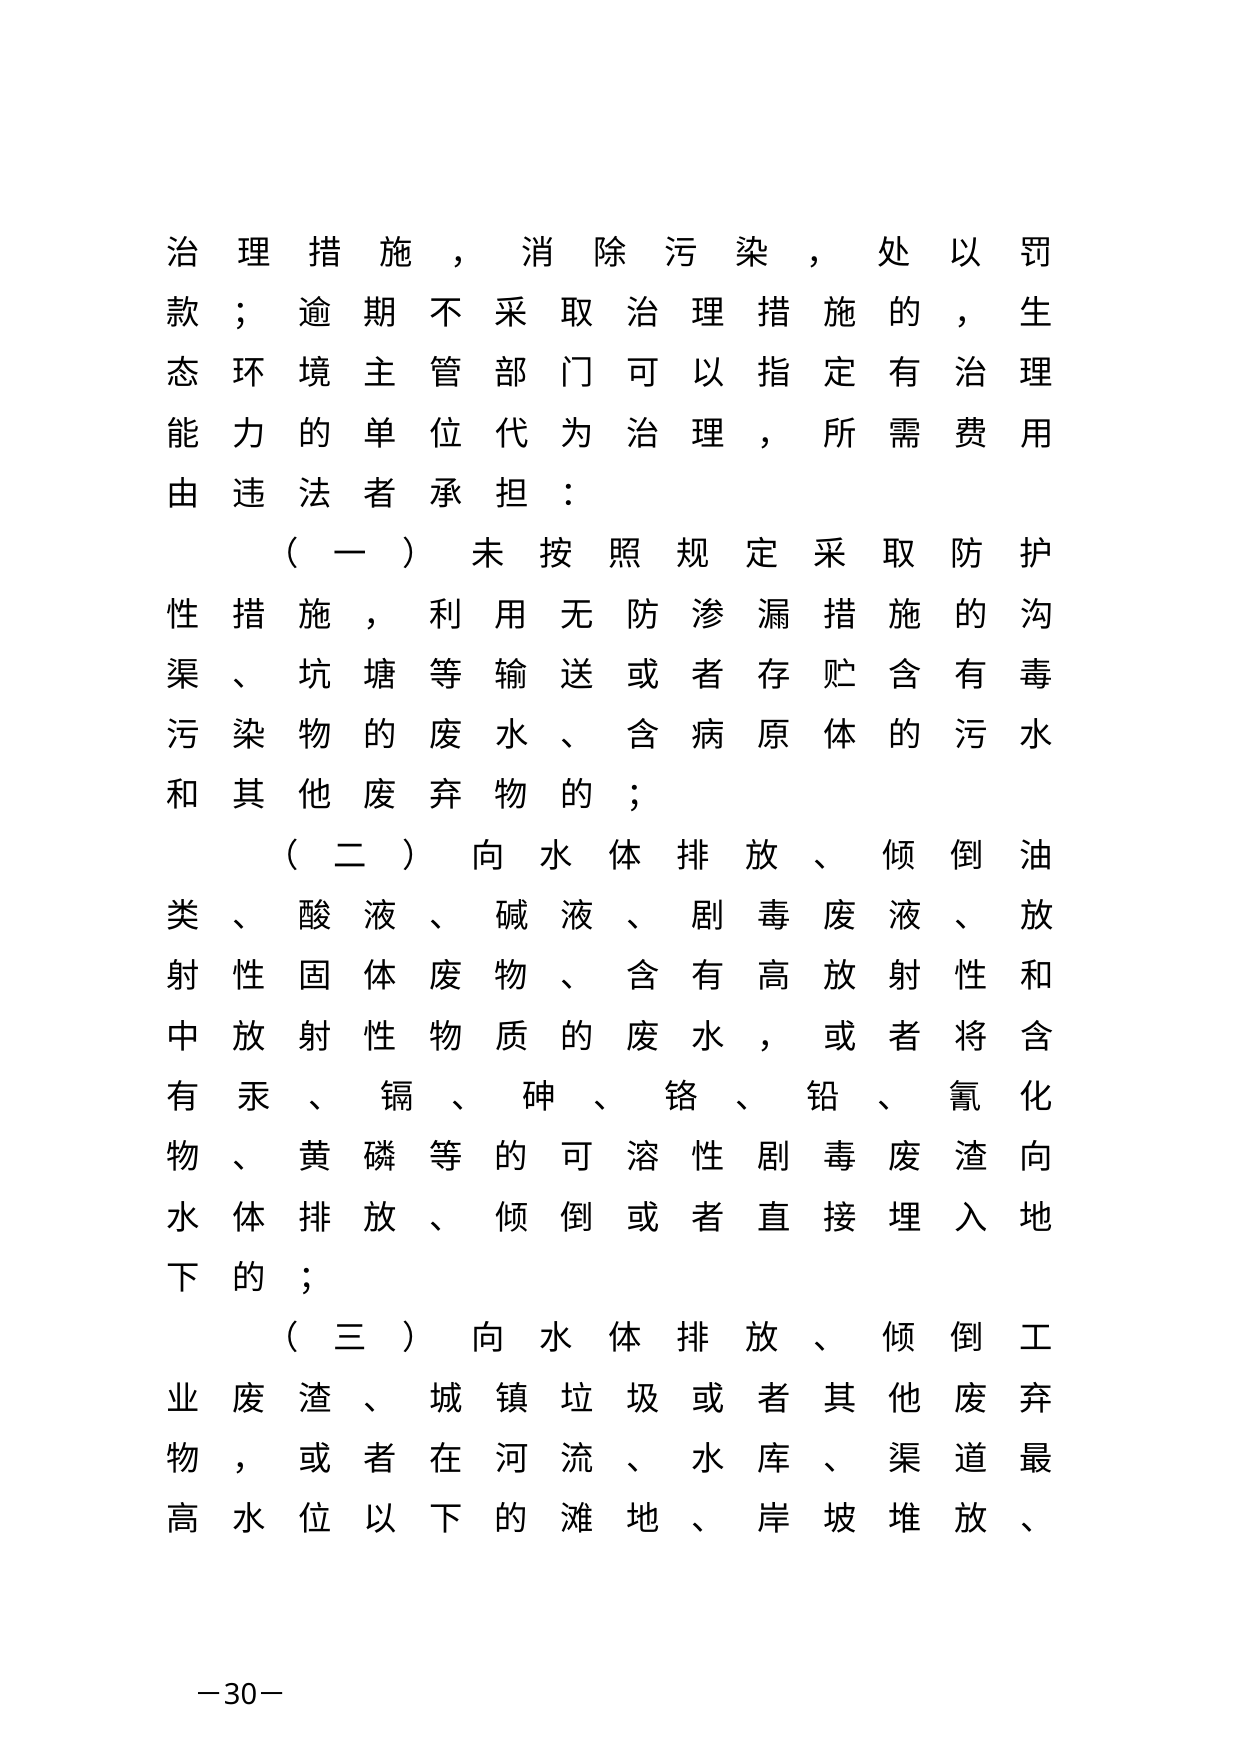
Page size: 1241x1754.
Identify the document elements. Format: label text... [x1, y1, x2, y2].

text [167, 219, 1085, 521]
text （一）未按照规定采取防护性措施，利用无防渗漏措施的沟渠、坑塘等输送或者存贮含有毒污染物的废水、含病原体的污水和其他废弃物的； [167, 521, 1085, 822]
text （二）向水体排放、倾倒油类、酸液、碱液、剧毒废液、放射性固体废物、含有高放射性和中放射性物质的废水，或者将含有汞、镉、砷、铬、铅、氰化物、黄磷等的可溶性剧毒废渣向水体排放、倾倒或者直接埋入地下的； [167, 822, 1085, 1305]
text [167, 1305, 1085, 1546]
